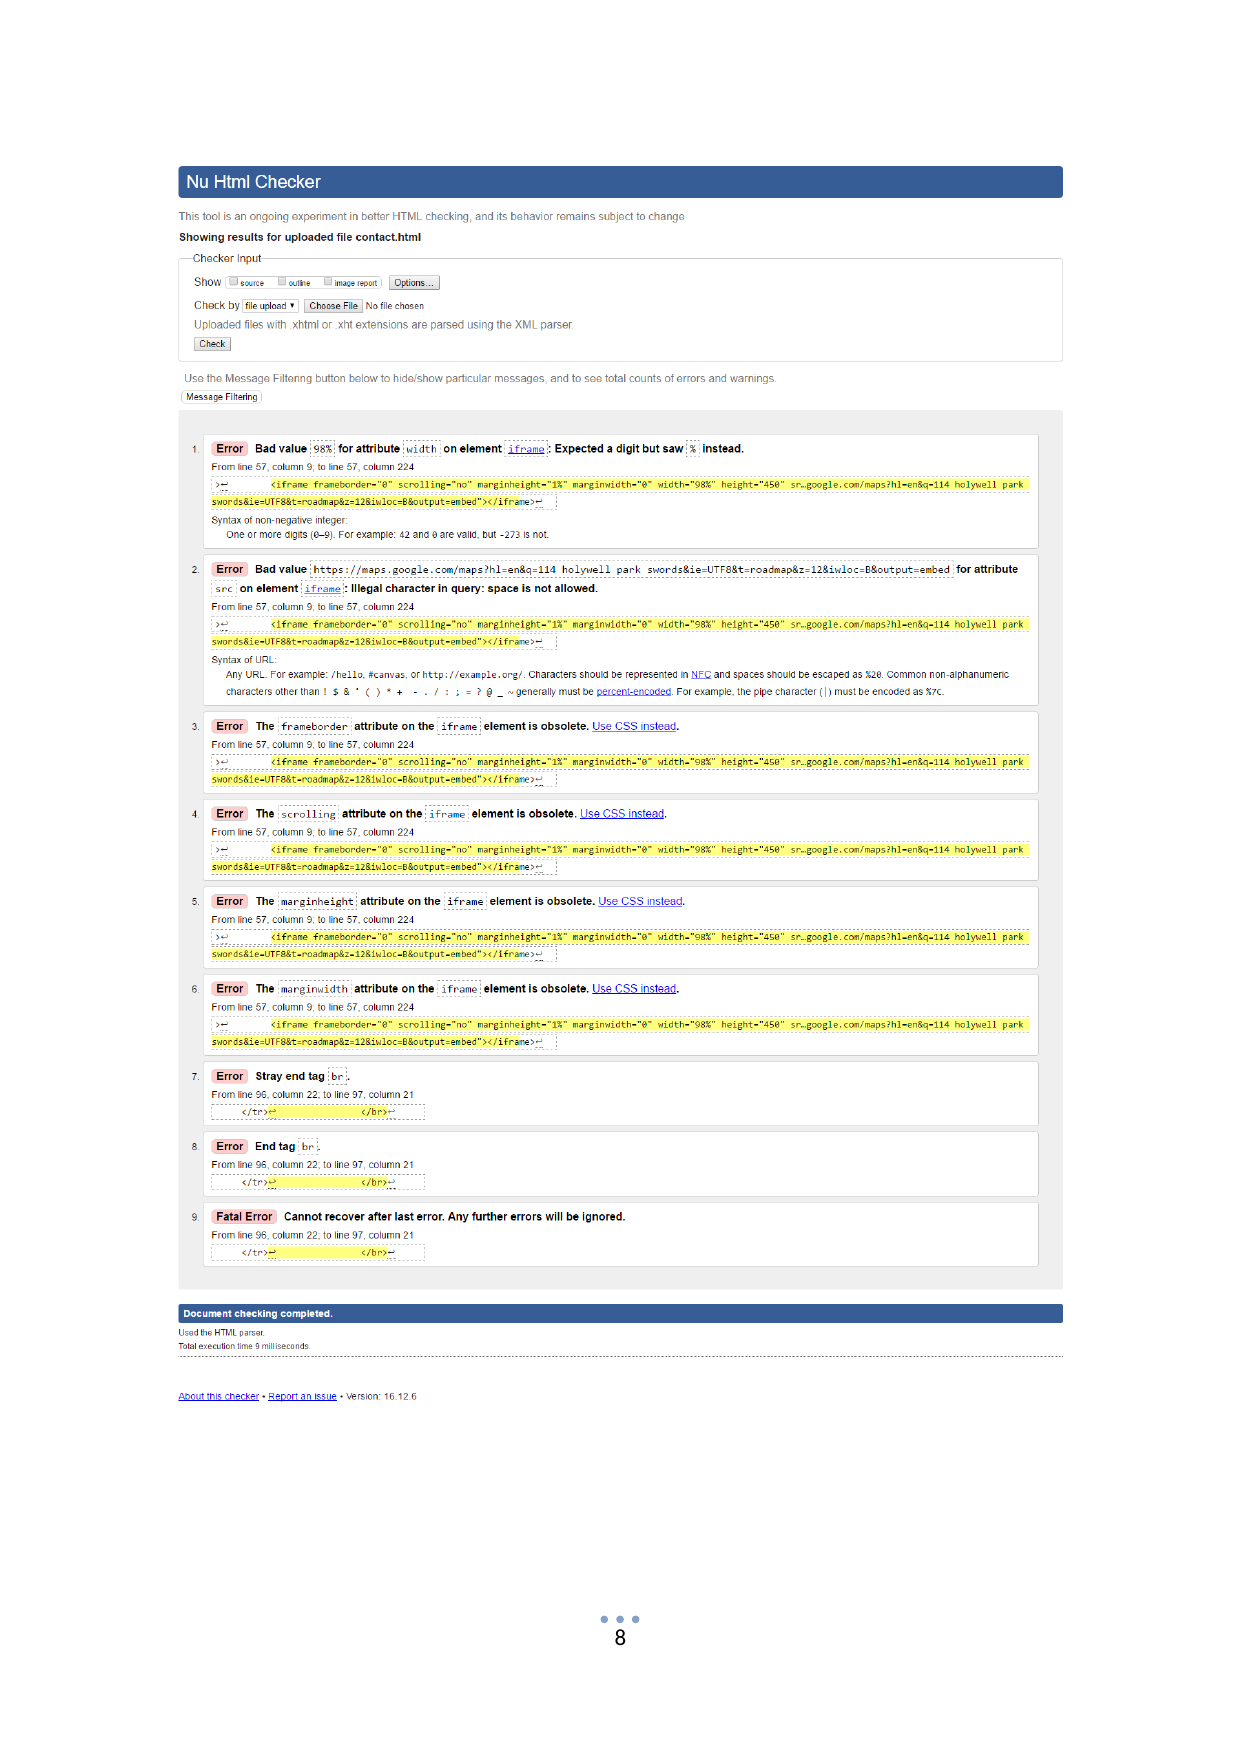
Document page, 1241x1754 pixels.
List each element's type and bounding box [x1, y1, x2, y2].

picture [150, 150, 1091, 1475]
